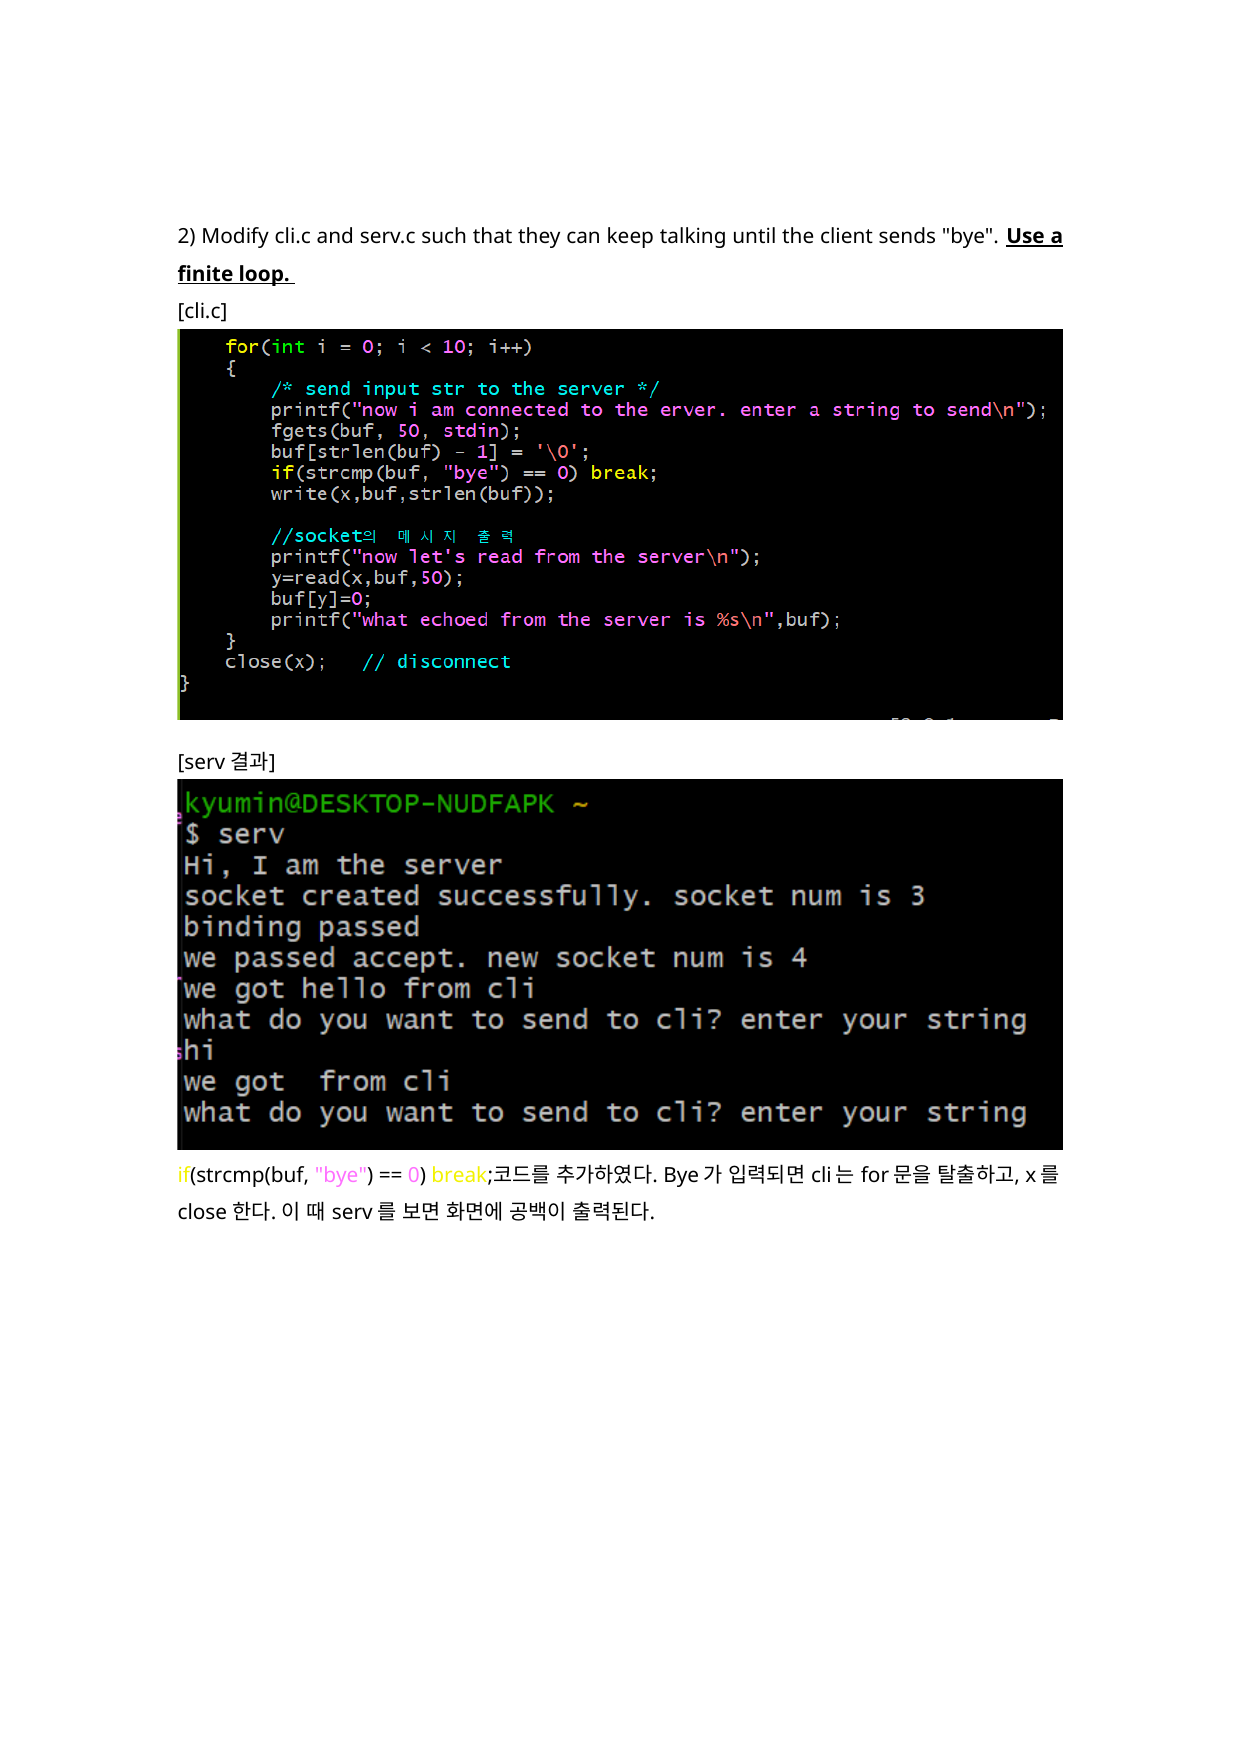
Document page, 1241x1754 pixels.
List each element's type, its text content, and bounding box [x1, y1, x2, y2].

picture [177, 779, 1063, 1150]
text [cli.c] [177, 292, 1063, 329]
picture [177, 329, 1063, 720]
text 2) Modify cli.c and serv.c such that they can keep talking until the client sends "bye". Use a finite loop. [177, 217, 1063, 292]
text [serv 결과] [177, 742, 1063, 779]
text if(strcmp(buf, "bye") == 0) break;코드를 추가하였다. Bye가 입력되면 cli는 for문을 탈출하고, x를 close 한다. 이 때 serv를 보면 화면에 공백이 출력된다. [177, 1154, 1063, 1229]
